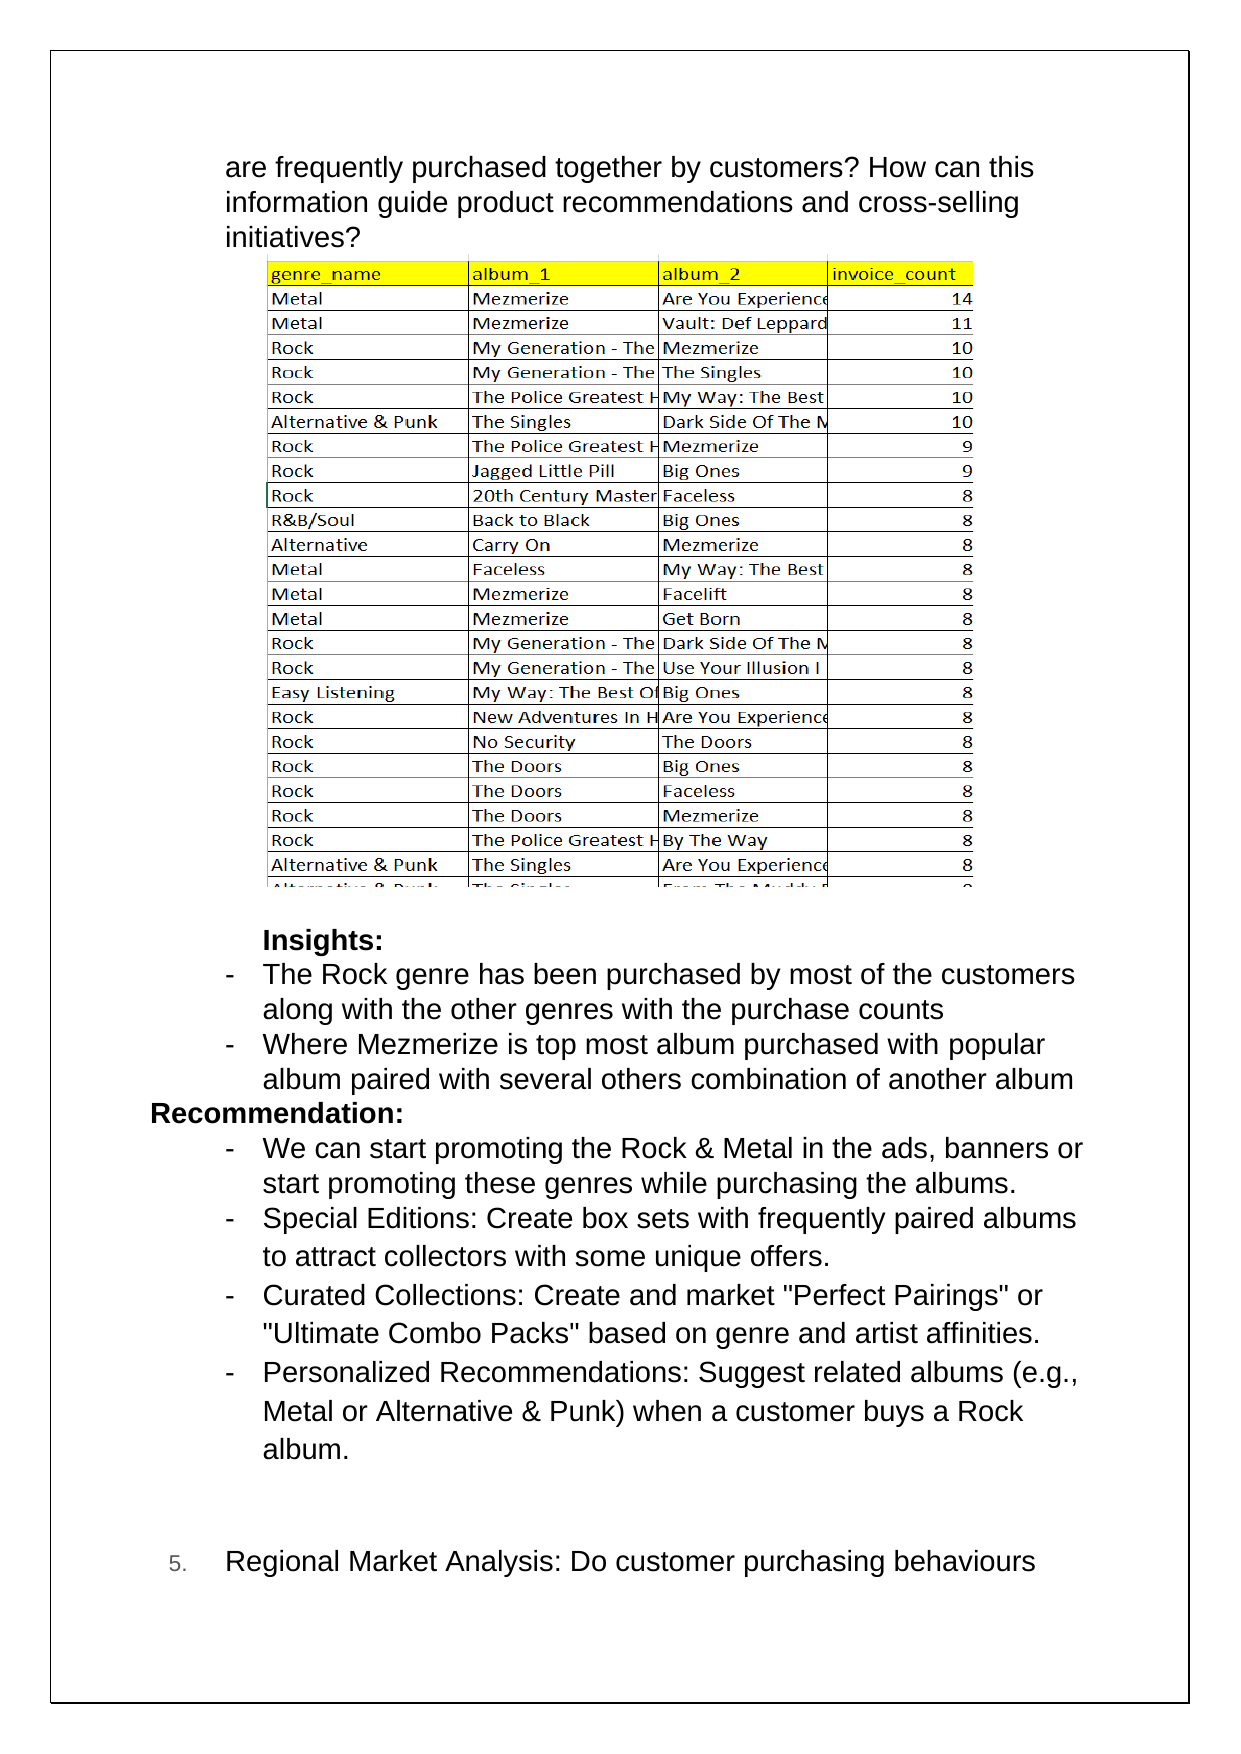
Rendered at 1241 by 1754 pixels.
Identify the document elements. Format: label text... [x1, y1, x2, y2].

picture [266, 254, 974, 887]
list The Rock genre has been purchased by most of the customers along with the other genres with the purchase counts [225, 957, 1089, 1026]
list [187, 150, 1089, 253]
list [187, 1544, 1089, 1577]
list We can start promoting the Rock & Metal in the ads, banners or start promoting these genres while purchasing the albums. [225, 1131, 1089, 1199]
text Recommendation: [150, 1096, 1089, 1130]
list Special Editions: Create box sets with frequently paired albums to attract collectors with some unique offers. [225, 1201, 1089, 1273]
list Curated Collections: Create and market "Perfect Pairings" or "Ultimate Combo Packs" based on genre and artist affinities. [225, 1278, 1089, 1350]
list Insights: [262, 922, 1089, 956]
list Where Mezmerize is top most album purchased with popular album paired with several others combination of another album [225, 1027, 1089, 1095]
list Personalized Recommendations: Suggest related albums (e.g., Metal or Alternative & Punk) when a customer buys a Rock album. [225, 1355, 1089, 1466]
